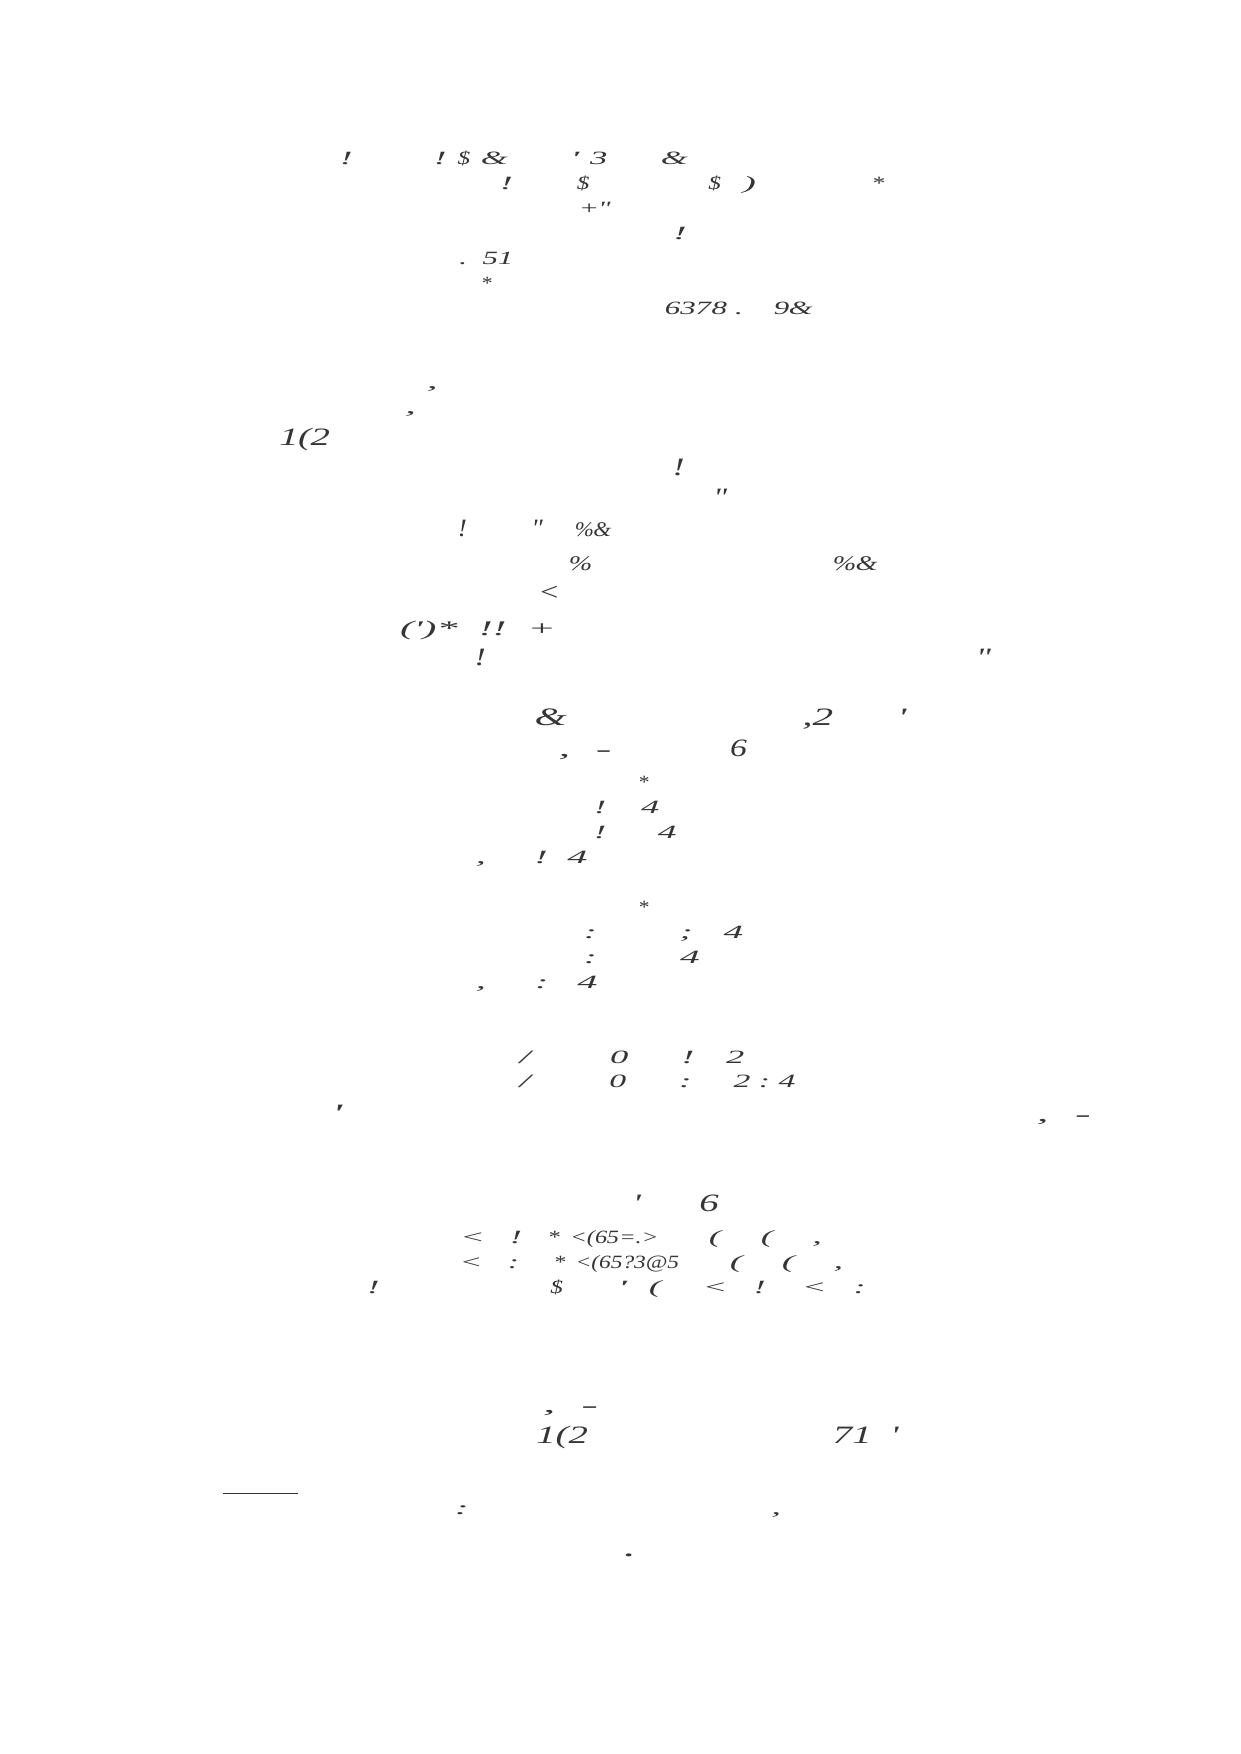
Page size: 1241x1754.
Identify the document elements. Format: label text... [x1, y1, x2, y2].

text % %& [223, 547, 1113, 575]
text : 4 [519, 946, 1113, 967]
text / 0 : 2 : 4 [519, 1070, 1113, 1092]
text , - [223, 1389, 1113, 1418]
text , [427, 371, 1113, 393]
text ' 6 [223, 1188, 1113, 1217]
text 1(2 [223, 422, 1113, 451]
text ! 4 [519, 796, 1113, 818]
text * [476, 896, 1113, 917]
text . 51 [426, 247, 1113, 268]
text " [223, 482, 1113, 511]
text * [427, 272, 1113, 293]
text 6378 . 9& [448, 297, 1113, 318]
text : , [175, 1497, 1034, 1518]
text * [476, 771, 1113, 793]
text ! " %& [223, 513, 1113, 541]
text , : 4 [476, 971, 1113, 992]
text , - 6 [223, 733, 1113, 761]
text & ,2 ' [259, 702, 1113, 731]
text < : * <(65?3@5 ( ( , [367, 1251, 1113, 1272]
text : ; 4 [519, 921, 1113, 942]
text ! $ ' ( < ! < : [367, 1276, 1113, 1297]
text +" [426, 197, 1113, 218]
text , [405, 396, 1113, 418]
text ' , - [223, 1098, 1113, 1126]
text , ! 4 [476, 846, 1113, 868]
text ! " [223, 642, 1113, 671]
text . [175, 1533, 1085, 1561]
text < ! * <(65=.> ( ( , [367, 1226, 1113, 1247]
text < [223, 577, 1113, 606]
text (')* !! + [223, 612, 1113, 640]
text ! $ $ ) * [405, 172, 1113, 193]
text ! [426, 222, 1113, 243]
text ! ! $ & ' 3 & [339, 147, 1113, 169]
text 1(2 71 ' [223, 1420, 1113, 1449]
text ! 4 [519, 821, 1113, 843]
text / 0 ! 2 [519, 1046, 1113, 1067]
text ! [223, 452, 1113, 481]
